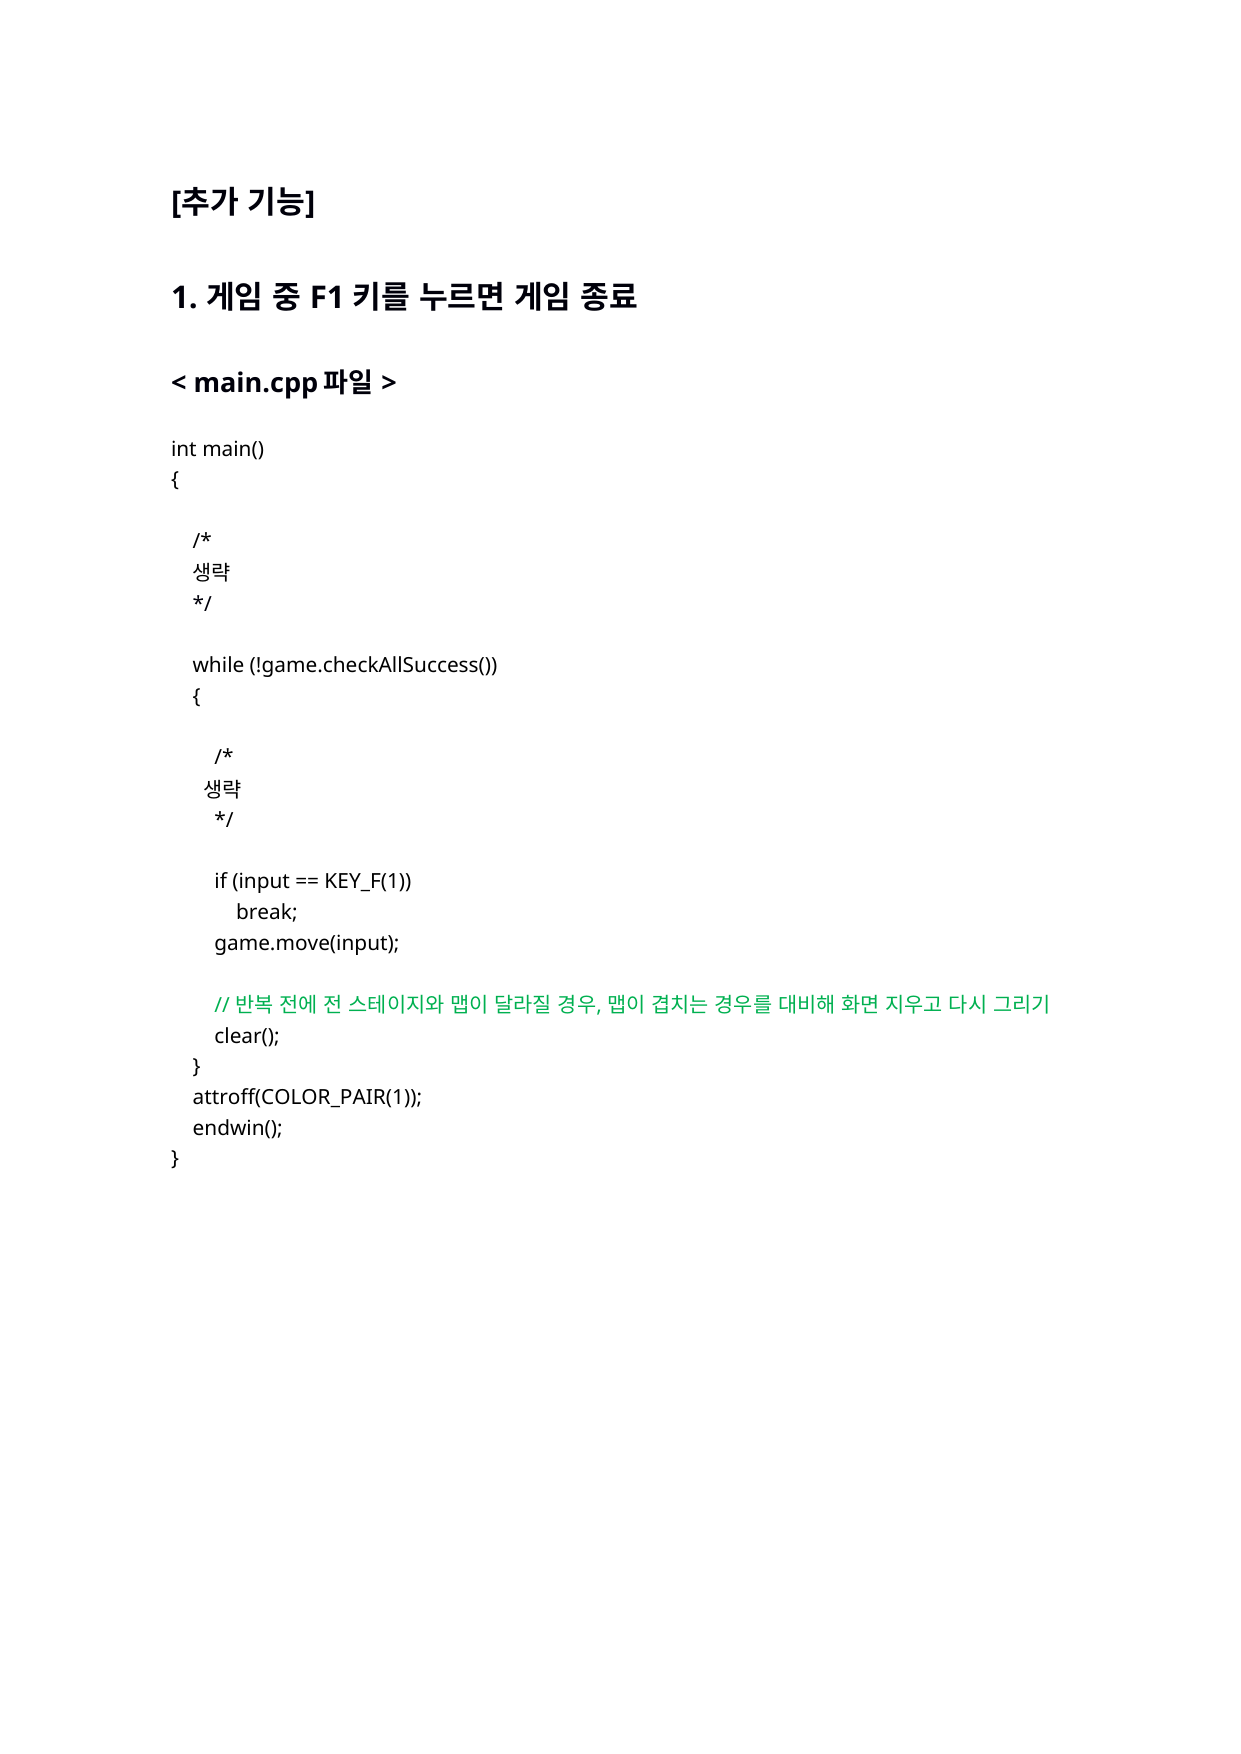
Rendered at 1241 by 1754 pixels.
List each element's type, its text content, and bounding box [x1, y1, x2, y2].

text 생략 [171, 556, 1090, 587]
text game.move(input); [171, 928, 1090, 956]
text } [171, 1051, 1090, 1080]
text 생략 [171, 773, 1090, 803]
text break; [171, 897, 1090, 926]
text endwin(); [171, 1113, 1090, 1141]
text } [171, 1143, 1090, 1172]
text int main() [171, 434, 1090, 462]
text { [171, 681, 1090, 709]
text 1. 게임 중 F1 키를 누르면 게임 종료 [171, 272, 1090, 317]
text { [171, 464, 1090, 493]
text /* [171, 526, 1090, 554]
text // 반복 전에 전 스테이지와 맵이 달라질 경우, 맵이 겹치는 경우를 대비해 화면 지우고 다시 그리기 [171, 988, 1090, 1018]
text attroff(COLOR_PAIR(1)); [171, 1082, 1090, 1110]
text */ [171, 589, 1090, 617]
text while (!game.checkAllSuccess()) [171, 650, 1090, 679]
text */ [171, 805, 1090, 834]
text if (input == KEY_F(1)) [171, 867, 1090, 895]
text [추가 기능] [171, 177, 1090, 223]
text /* [171, 742, 1090, 771]
text clear(); [171, 1021, 1090, 1049]
text < main.cpp파일 > [171, 361, 1090, 400]
